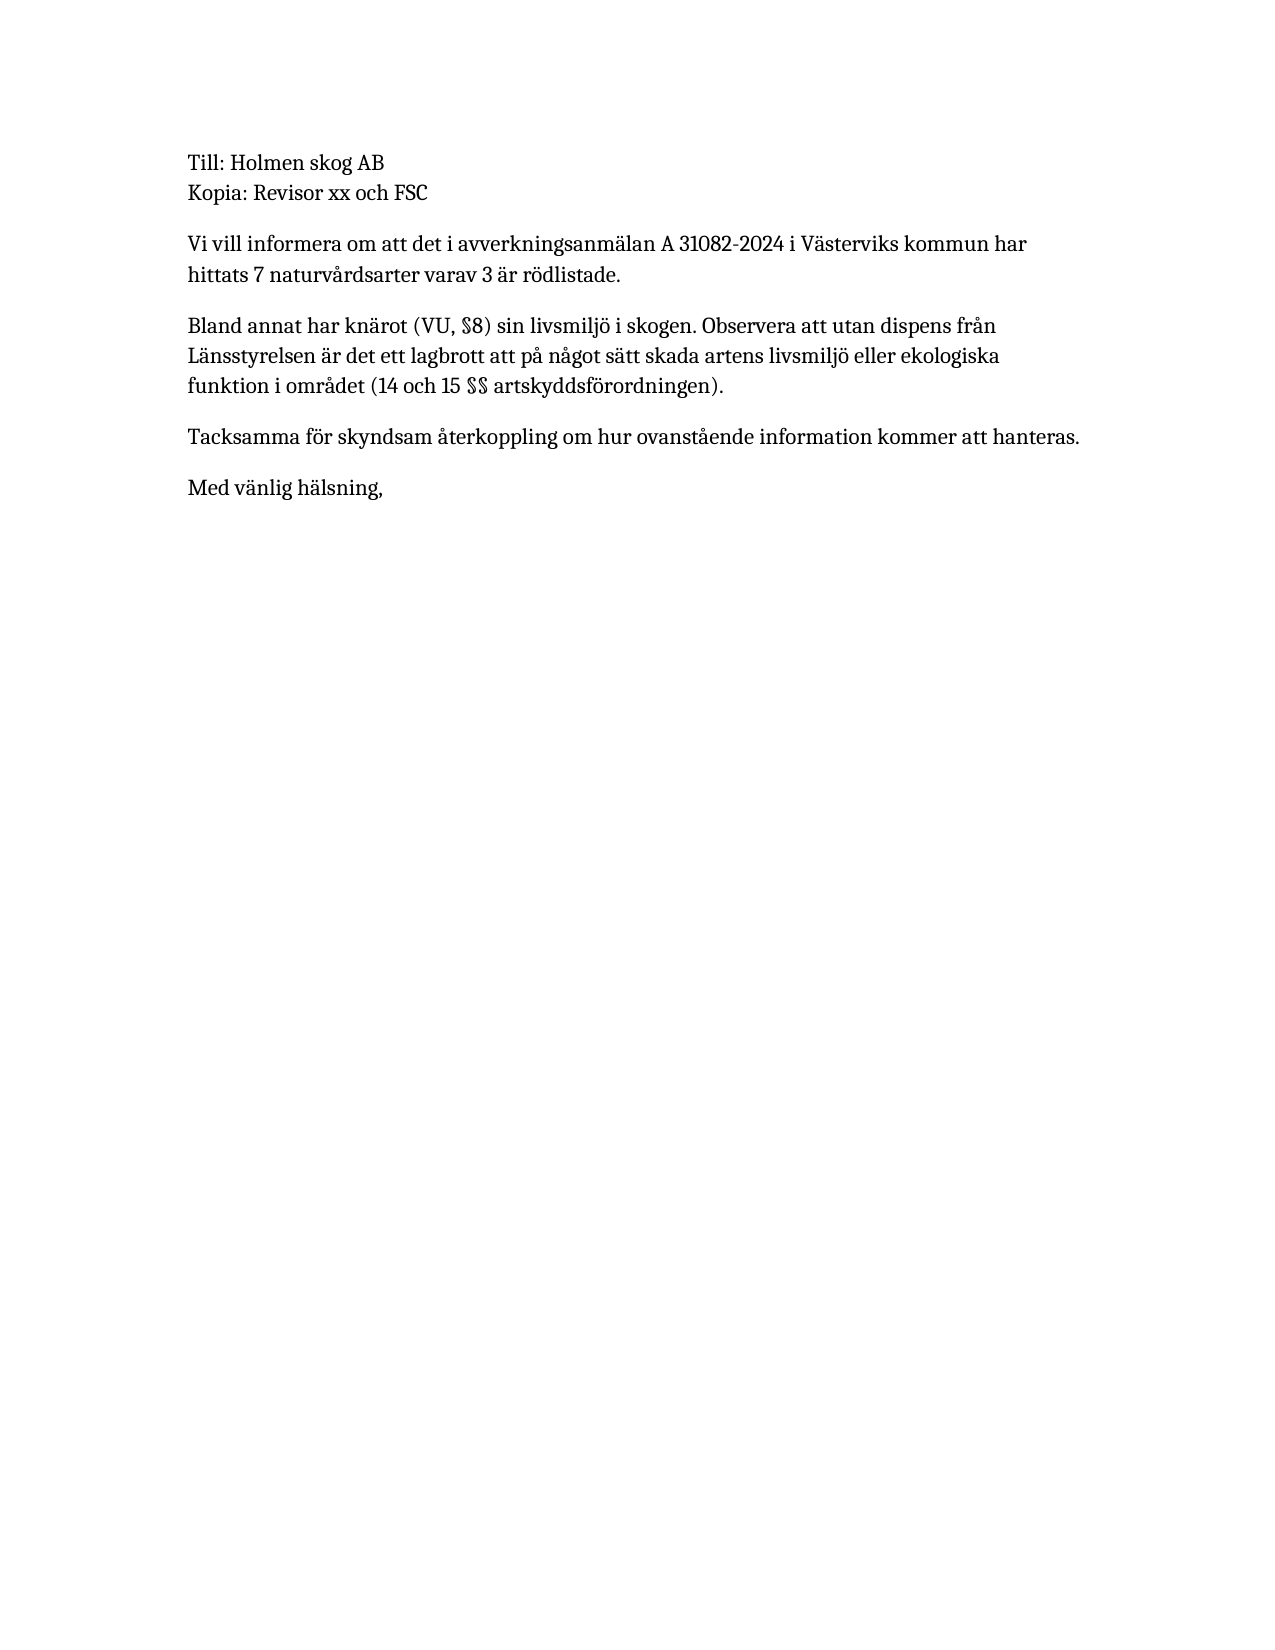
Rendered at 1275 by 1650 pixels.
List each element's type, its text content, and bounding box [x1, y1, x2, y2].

text Tacksamma för skyndsam återkoppling om hur ovanstående information kommer att hanteras. [187, 424, 1087, 450]
text Vi vill informera om att det i avverkningsanmälan A 31082-2024 i Västerviks kommun har hittats 7 naturvårdsarter varav 3 är rödlistade. [187, 231, 1087, 288]
text Med vänlig hälsning, [187, 475, 1087, 532]
text Till: Holmen skog AB Kopia: Revisor xx och FSC [187, 150, 1087, 207]
text Bland annat har knärot (VU, §8) sin livsmiljö i skogen. Observera att utan dispens från Länsstyrelsen är det ett lagbrott att på något sätt skada artens livsmiljö eller ekologiska funktion i området (14 och 15 §§ artskyddsförordningen). [187, 312, 1087, 399]
